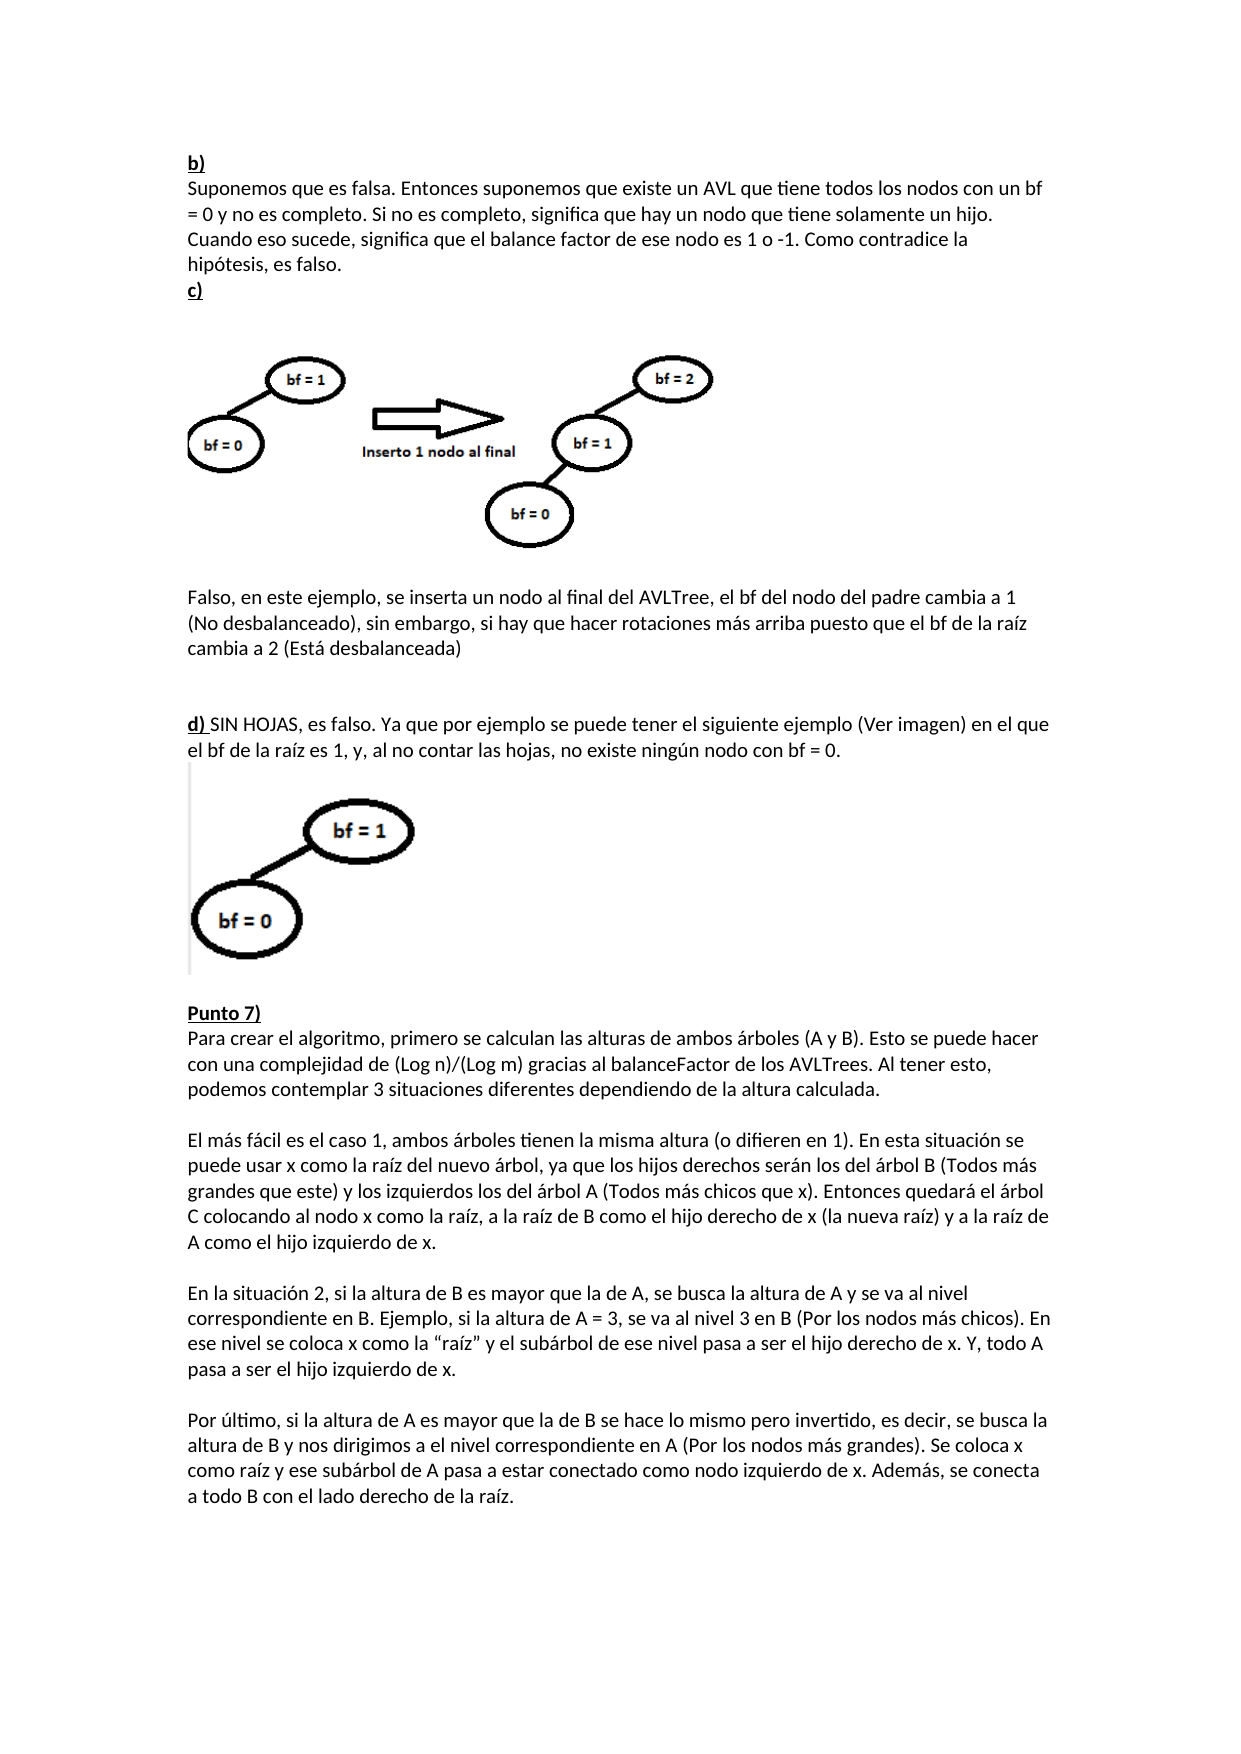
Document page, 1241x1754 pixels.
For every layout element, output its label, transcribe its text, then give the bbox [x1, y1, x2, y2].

text Por último, si la altura de A es mayor que la de B se hace lo mismo pero invertido, es decir, se busca la altura de B y nos dirigimos a el nivel correspondiente en A (Por los nodos más grandes). Se coloca x como raíz y ese subárbol de A pasa a estar conectado como nodo izquierdo de x. Además, se conecta a todo B con el lado derecho de la raíz. [187, 1407, 1053, 1508]
text Para crear el algoritmo, primero se calculan las alturas de ambos árboles (A y B). Esto se puede hacer con una complejidad de (Log n)/(Log m) gracias al balanceFactor de los AVLTrees. Al tener esto, podemos contemplar 3 situaciones diferentes dependiendo de la altura calculada. [187, 1026, 1053, 1102]
text b) [187, 150, 1053, 175]
text d) SIN HOJAS, es falso. Ya que por ejemplo se puede tener el siguiente ejemplo (Ver imagen) en el que el bf de la raíz es 1, y, al no contar las hojas, no existe ningún nodo con bf = 0. [187, 711, 1053, 762]
text El más fácil es el caso 1, ambos árboles tienen la misma altura (o difieren en 1). En esta situación se puede usar x como la raíz del nuevo árbol, ya que los hijos derechos serán los del árbol B (Todos más grandes que este) y los izquierdos los del árbol A (Todos más chicos que x). Entonces quedará el árbol C colocando al nodo x como la raíz, a la raíz de B como el hijo derecho de x (la nueva raíz) y a la raíz de A como el hijo izquierdo de x. [187, 1127, 1053, 1254]
text Falso, en este ejemplo, se inserta un nodo al final del AVLTree, el bf del nodo del padre cambia a 1 (No desbalanceado), sin embargo, si hay que hacer rotaciones más arriba puesto que el bf de la raíz cambia a 2 (Está desbalanceada) [187, 584, 1053, 661]
picture [187, 302, 743, 585]
text En la situación 2, si la altura de B es mayor que la de A, se busca la altura de A y se va al nivel correspondiente en B. Ejemplo, si la altura de A = 3, se va al nivel 3 en B (Por los nodos más chicos). En ese nivel se coloca x como la “raíz” y el subárbol de ese nivel pasa a ser el hijo derecho de x. Y, todo A pasa a ser el hijo izquierdo de x. [187, 1280, 1053, 1381]
list Suponemos que es falsa. Entonces suponemos que existe un AVL que tiene todos los nodos con un bf = 0 y no es completo. Si no es completo, significa que hay un nodo que tiene solamente un hijo. Cuando eso sucede, significa que el balance factor de ese nodo es 1 o -1. Como contradice la hipótesis, es falso. [187, 175, 1053, 277]
text Punto 7) [187, 1000, 1053, 1026]
text c) [187, 277, 1053, 302]
picture [187, 762, 428, 975]
